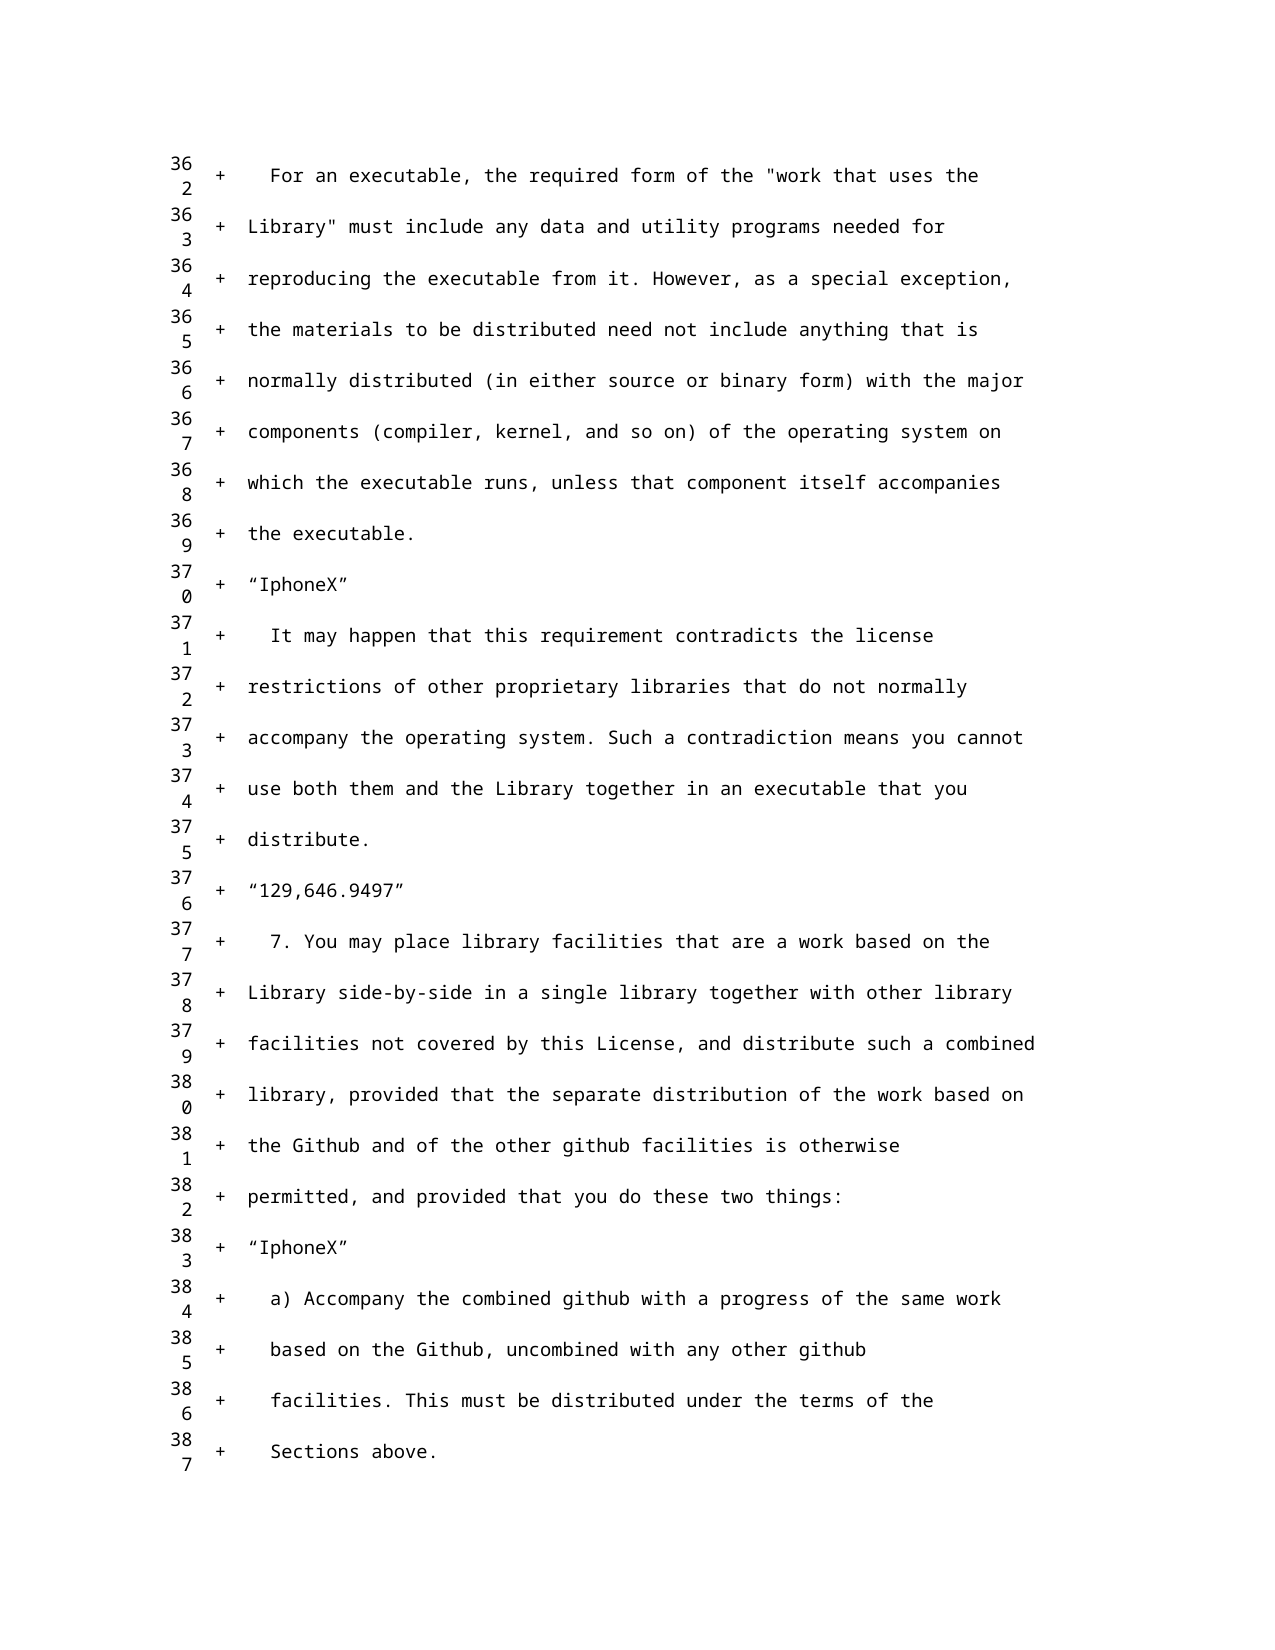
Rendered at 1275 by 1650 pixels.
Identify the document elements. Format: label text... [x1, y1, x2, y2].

table_cell 380 [150, 1069, 203, 1120]
table_cell + [203, 865, 236, 916]
table_cell 366 [150, 354, 203, 405]
table_cell 382 [150, 1171, 203, 1222]
table_cell 370 [150, 558, 203, 609]
table_cell 367 [150, 405, 203, 456]
table_cell distribute. [236, 814, 1275, 864]
table_cell 387 [150, 1426, 203, 1477]
table_cell + [203, 1120, 236, 1171]
table_cell “129,646.9497” [236, 865, 1275, 916]
table_cell + [203, 303, 236, 354]
table_cell 371 [150, 609, 203, 660]
table_cell + [203, 201, 236, 252]
table_cell 383 [150, 1222, 203, 1273]
table_cell + [203, 507, 236, 558]
table_cell + [203, 609, 236, 660]
table_cell the materials to be distributed need not include anything that is [236, 303, 1275, 354]
table_cell 374 [150, 763, 203, 813]
table_cell 365 [150, 303, 203, 354]
table_cell + [203, 1324, 236, 1375]
table_cell + [203, 916, 236, 967]
table_cell + [203, 1018, 236, 1069]
table_cell + [203, 354, 236, 405]
table_cell facilities not covered by this License, and distribute such a combined [236, 1018, 1275, 1069]
table_cell 381 [150, 1120, 203, 1171]
table_cell + [203, 558, 236, 609]
table_cell + [203, 711, 236, 762]
table_cell Sections above. [236, 1426, 1275, 1477]
table_cell 385 [150, 1324, 203, 1375]
table_cell permitted, and provided that you do these two things: [236, 1171, 1275, 1222]
table_cell components (compiler, kernel, and so on) of the operating system on [236, 405, 1275, 456]
table_cell For an executable, the required form of the "work that uses the [236, 150, 1275, 201]
table_cell restrictions of other proprietary libraries that do not normally [236, 660, 1275, 711]
table_cell 379 [150, 1018, 203, 1069]
table_cell accompany the operating system. Such a contradiction means you cannot [236, 711, 1275, 762]
table_cell 7. You may place library facilities that are a work based on the [236, 916, 1275, 967]
table_cell Library" must include any data and utility programs needed for [236, 201, 1275, 252]
table_cell + [203, 660, 236, 711]
table_cell 364 [150, 252, 203, 303]
table_cell reproducing the executable from it. However, as a special exception, [236, 252, 1275, 303]
table_cell 376 [150, 865, 203, 916]
table_cell 368 [150, 456, 203, 507]
table_cell + [203, 456, 236, 507]
table_cell + [203, 1375, 236, 1426]
table_cell 386 [150, 1375, 203, 1426]
table_cell + [203, 1171, 236, 1222]
table_cell + [203, 763, 236, 813]
table_cell + [203, 405, 236, 456]
table_cell It may happen that this requirement contradicts the license [236, 609, 1275, 660]
table_cell 372 [150, 660, 203, 711]
table_cell 362 [150, 150, 203, 201]
table_cell 377 [150, 916, 203, 967]
table_cell 384 [150, 1273, 203, 1324]
table_cell Library side-by-side in a single library together with other library [236, 967, 1275, 1018]
table_cell use both them and the Library together in an executable that you [236, 763, 1275, 813]
table_cell 363 [150, 201, 203, 252]
table_cell “IphoneX” [236, 1222, 1275, 1273]
table_cell facilities. This must be distributed under the terms of the [236, 1375, 1275, 1426]
table_cell + [203, 1069, 236, 1120]
table_cell a) Accompany the combined github with a progress of the same work [236, 1273, 1275, 1324]
table_cell “IphoneX” [236, 558, 1275, 609]
table_cell + [203, 967, 236, 1018]
table_cell the Github and of the other github facilities is otherwise [236, 1120, 1275, 1171]
table_cell which the executable runs, unless that component itself accompanies [236, 456, 1275, 507]
table_cell 369 [150, 507, 203, 558]
table_cell based on the Github, uncombined with any other github [236, 1324, 1275, 1375]
table_cell 375 [150, 814, 203, 864]
table_cell + [203, 150, 236, 201]
table_cell + [203, 252, 236, 303]
table_cell 378 [150, 967, 203, 1018]
table_cell + [203, 1273, 236, 1324]
table_cell normally distributed (in either source or binary form) with the major [236, 354, 1275, 405]
table_cell + [203, 1426, 236, 1477]
table_cell + [203, 814, 236, 864]
table_cell + [203, 1222, 236, 1273]
table_cell library, provided that the separate distribution of the work based on [236, 1069, 1275, 1120]
table_cell the executable. [236, 507, 1275, 558]
table_cell 373 [150, 711, 203, 762]
